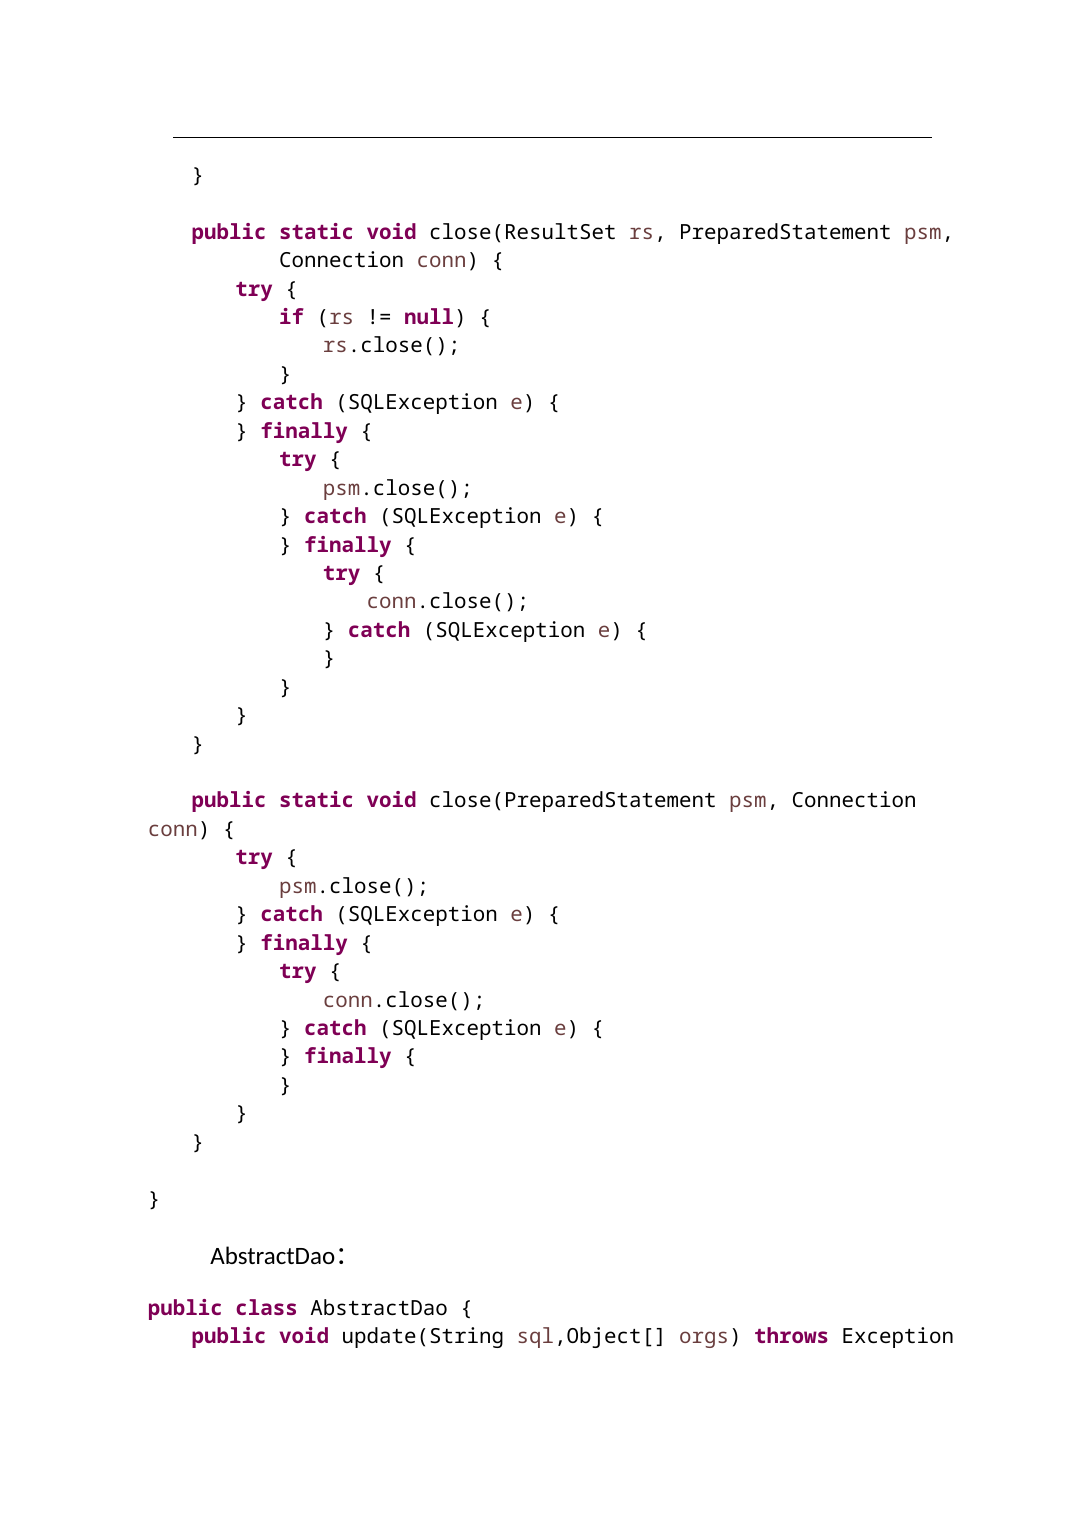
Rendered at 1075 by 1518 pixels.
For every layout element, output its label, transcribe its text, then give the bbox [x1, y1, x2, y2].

text psm.close(); [148, 473, 957, 501]
text } [148, 672, 957, 700]
text conn.close(); [148, 587, 957, 615]
text if (rs != null) { [148, 302, 957, 331]
text } [148, 643, 957, 672]
text } [148, 160, 957, 188]
text } catch (SQLException e) { [148, 899, 957, 928]
text try { [148, 274, 957, 302]
text } [148, 1070, 957, 1098]
text rs.close(); [148, 331, 957, 359]
text public class AbstractDao { [148, 1293, 957, 1322]
text } [148, 359, 957, 387]
text try { [148, 842, 957, 871]
text } [148, 1184, 957, 1212]
text public static void close(ResultSet rs, PreparedStatement psm, [148, 217, 957, 245]
text try { [148, 956, 957, 985]
text try { [148, 558, 957, 587]
text } finally { [148, 928, 957, 956]
text } [148, 729, 957, 757]
text } catch (SQLException e) { [148, 615, 957, 643]
text } finally { [148, 416, 957, 444]
list AbstractDao： [210, 1235, 932, 1271]
text } finally { [148, 530, 957, 558]
text } catch (SQLException e) { [148, 1013, 957, 1042]
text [148, 1322, 957, 1350]
text try { [148, 444, 957, 473]
text } [148, 1098, 957, 1127]
text psm.close(); [148, 871, 957, 899]
text Connection conn) { [148, 245, 957, 274]
text } finally { [148, 1042, 957, 1070]
text conn.close(); [148, 985, 957, 1013]
text } [148, 700, 957, 729]
text } catch (SQLException e) { [148, 387, 957, 416]
text public static void close(PreparedStatement psm, Connection conn) { [148, 786, 957, 842]
text } [148, 1127, 957, 1155]
text } catch (SQLException e) { [148, 501, 957, 530]
